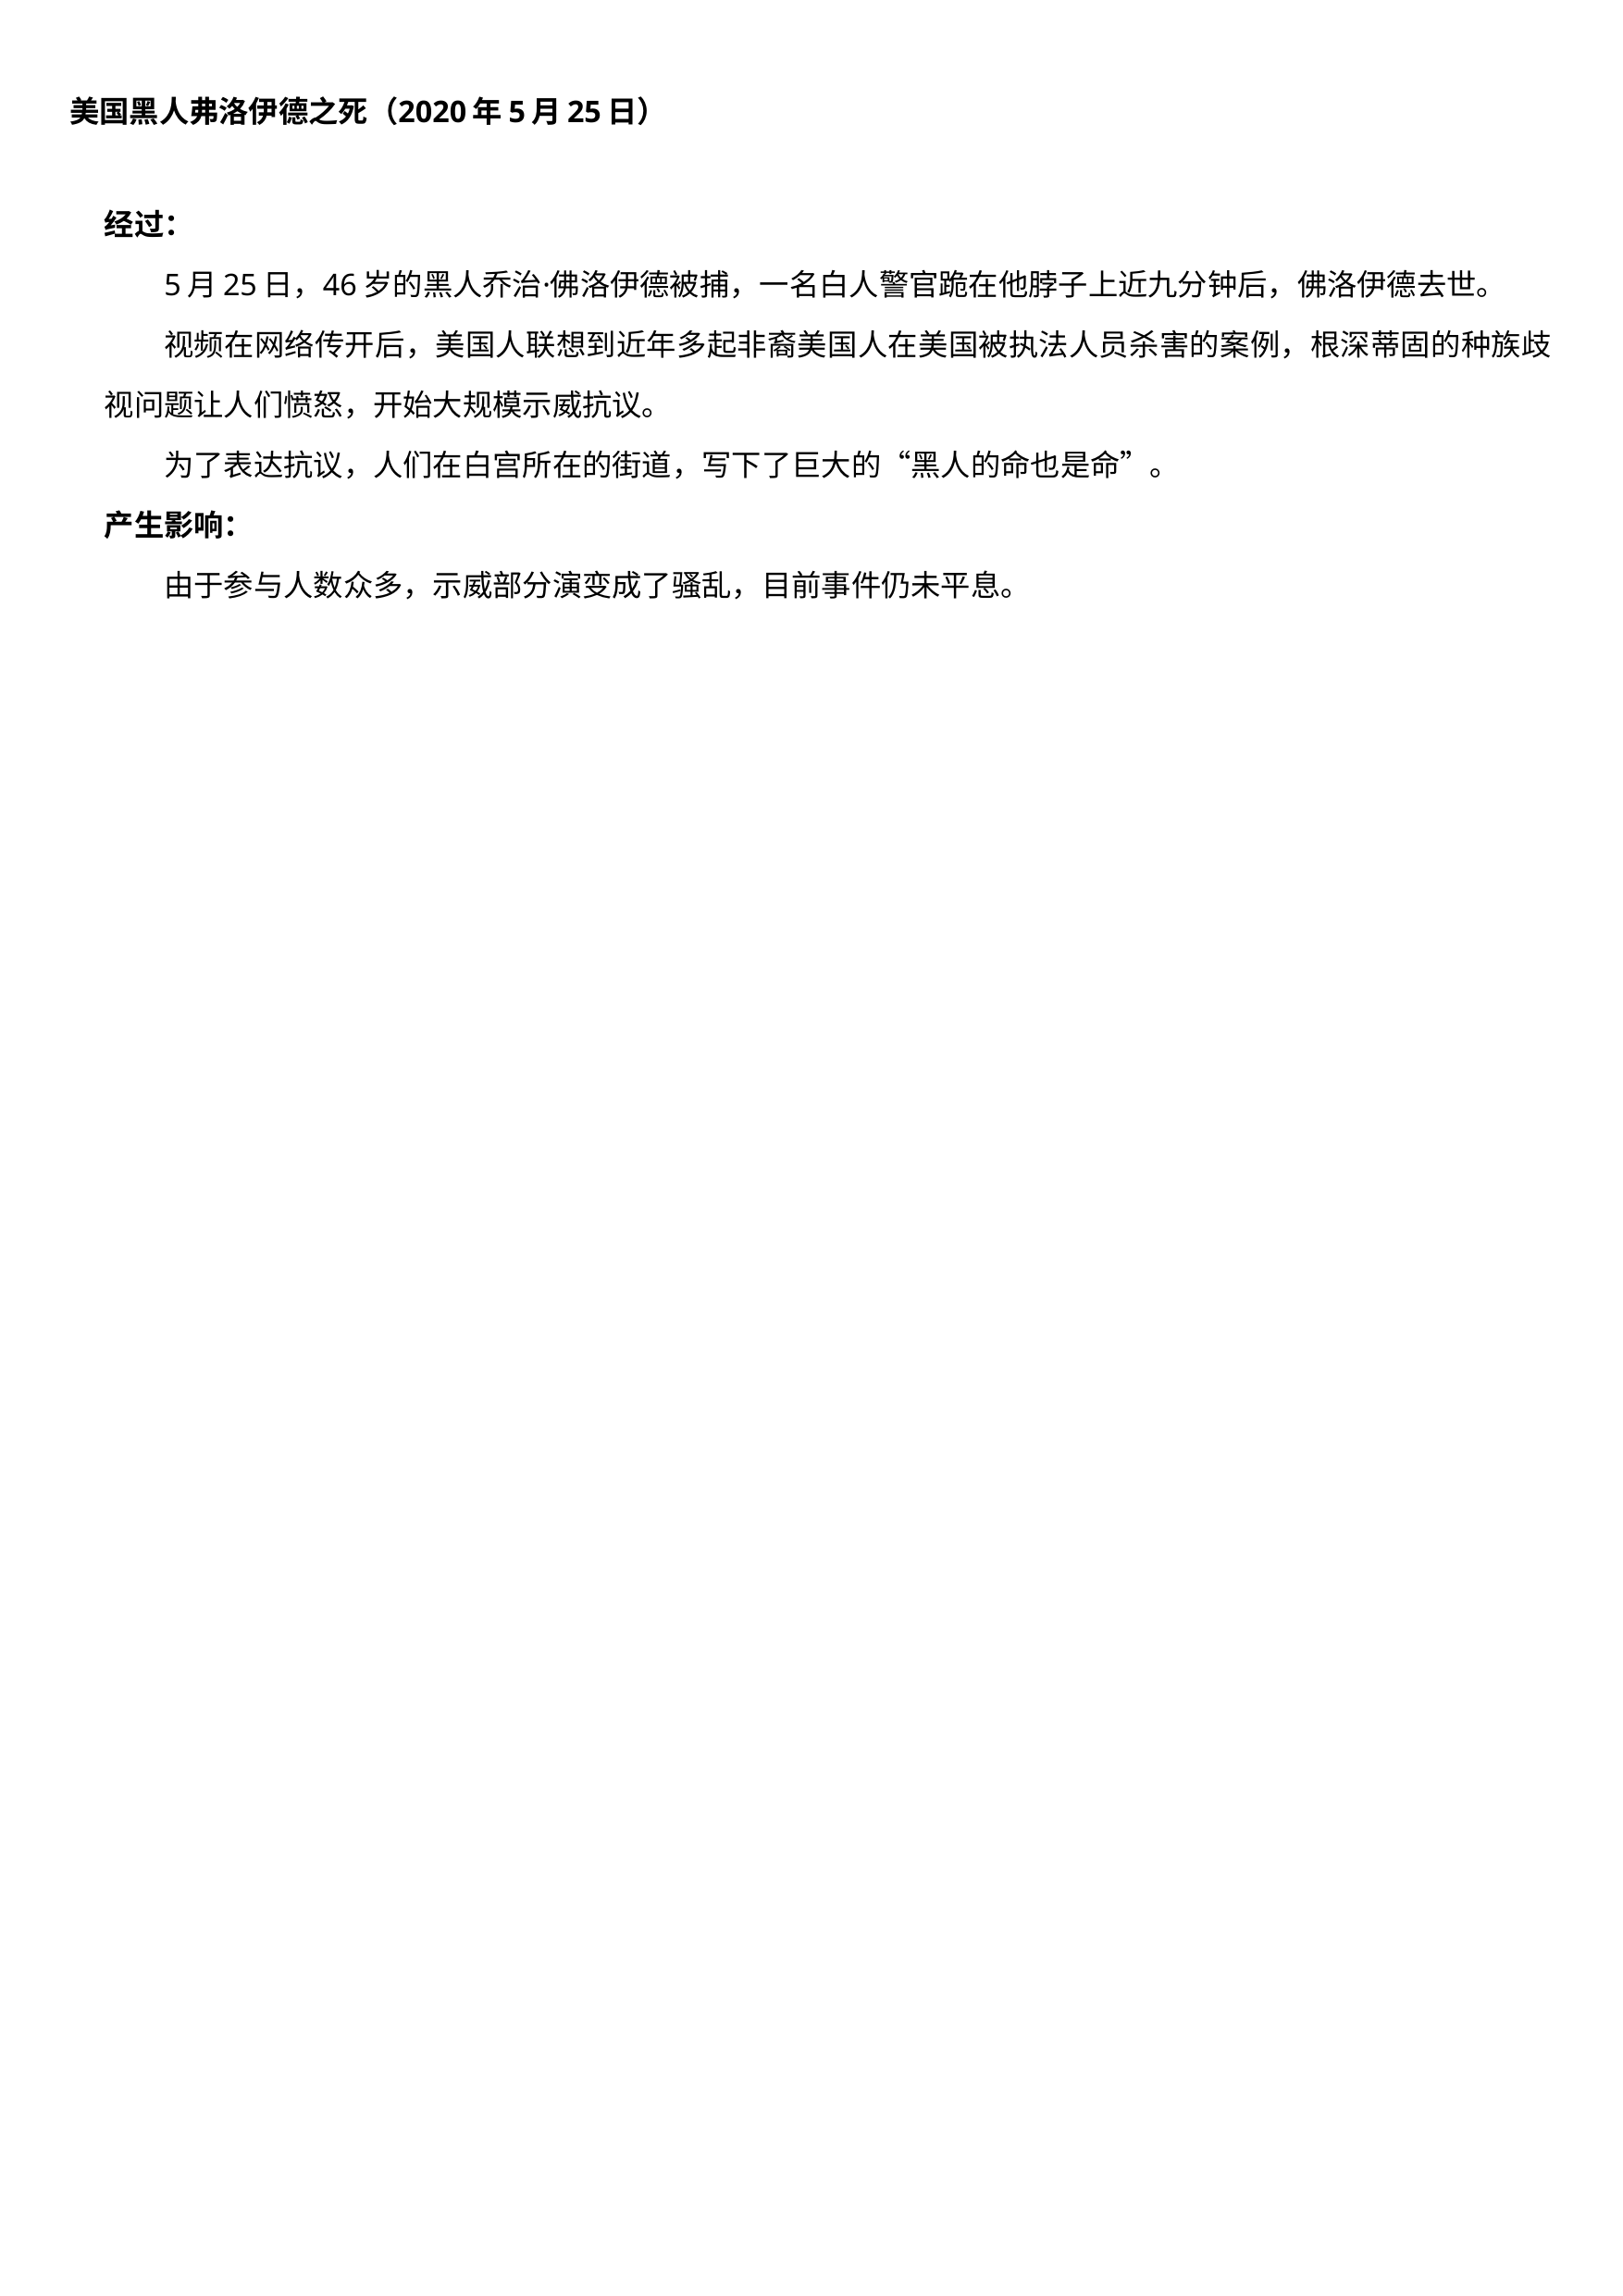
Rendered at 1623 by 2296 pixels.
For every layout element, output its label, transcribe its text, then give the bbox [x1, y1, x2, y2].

list 由于参与人数众多，示威部分演变成了骚乱，目前事件仍未平息。 [104, 553, 1554, 614]
list 经过： [104, 192, 1554, 253]
list 产生影响： [104, 493, 1554, 553]
list 视频在网络传开后，美国人联想到近年多起非裔美国人在美国被执法人员杀害的案例，根深蒂固的种族歧视问题让人们愤怒，开始大规模示威抗议。 [104, 313, 1554, 433]
list 5月25日，46岁的黑人乔治·佛洛伊德被捕，一名白人警官跪在他脖子上近九分钟后，佛洛伊德去世。 [104, 253, 1554, 313]
list 为了表达抗议，人们在白宫所在的街道，写下了巨大的“黑人的命也是命”。 [104, 433, 1554, 493]
subtitle 美国黑人弗洛伊德之死（2020年5月25日） [69, 80, 1554, 140]
